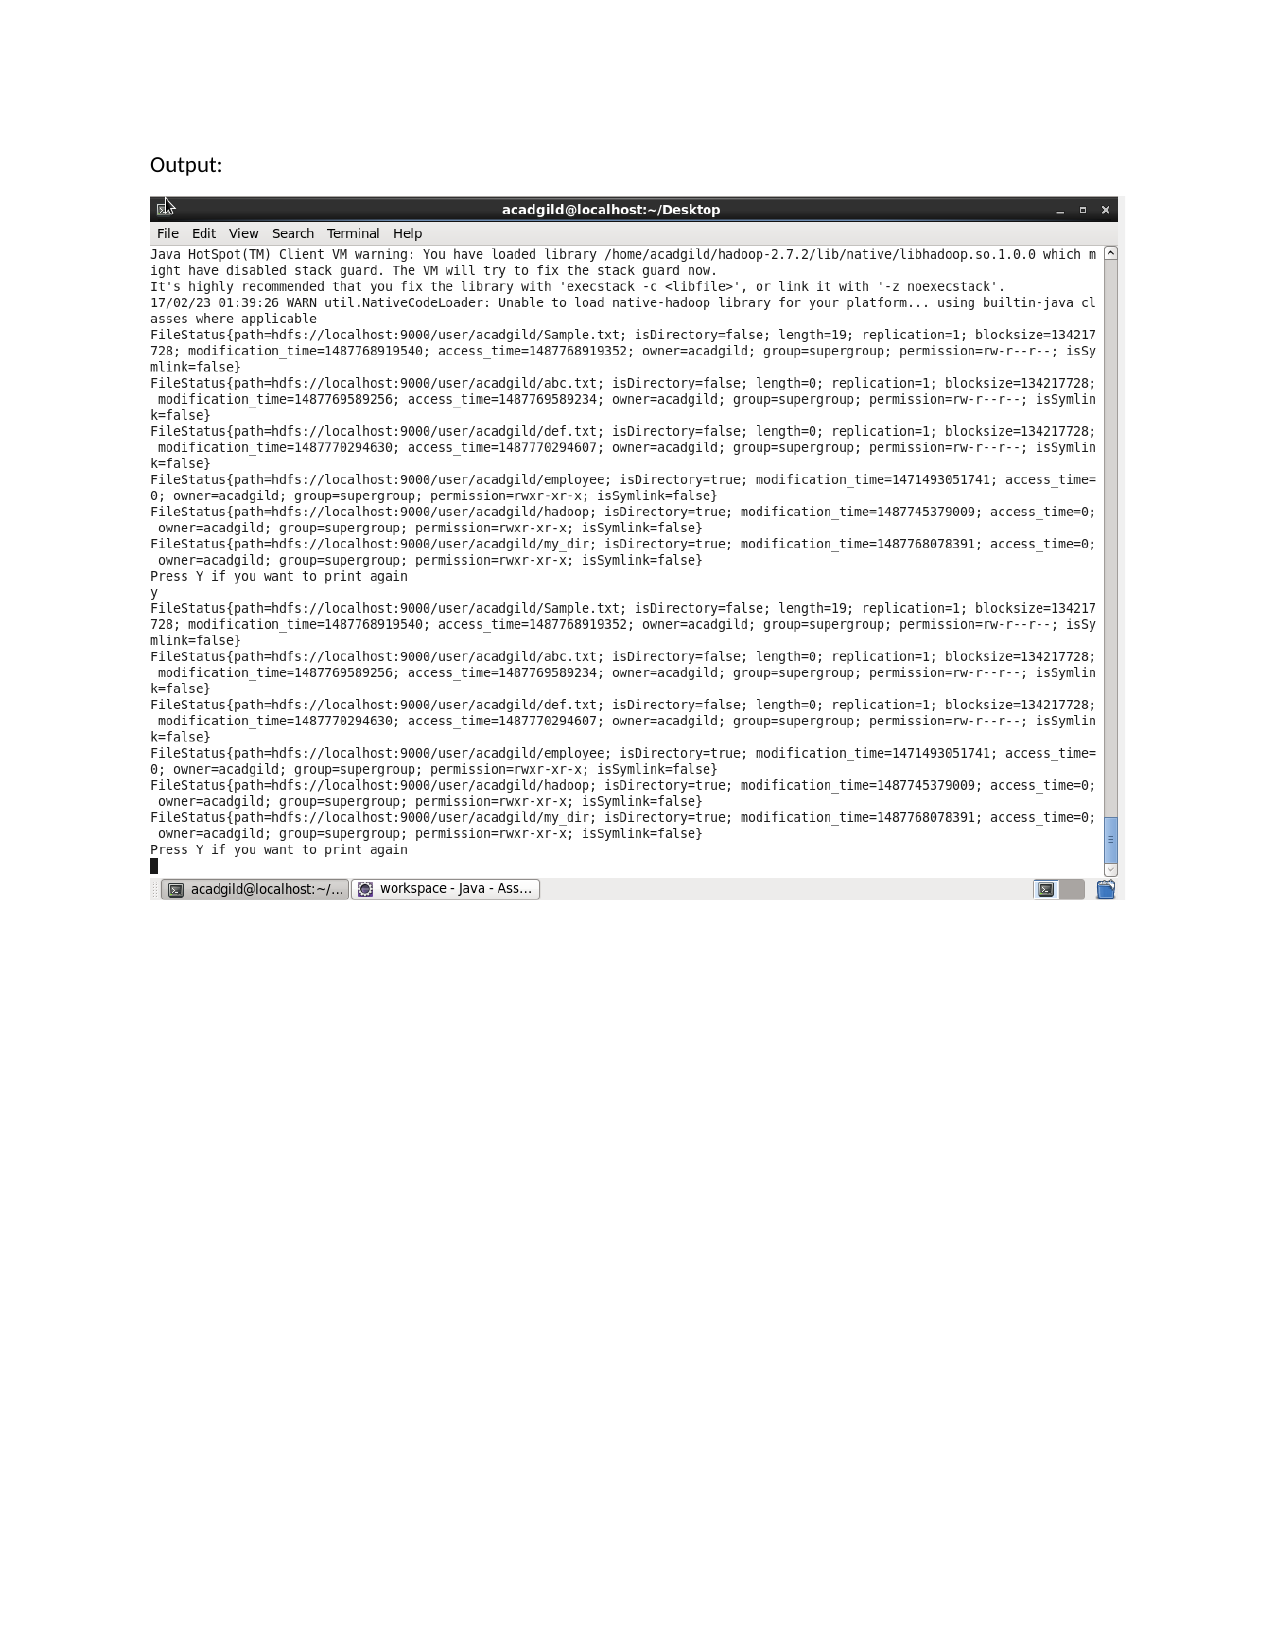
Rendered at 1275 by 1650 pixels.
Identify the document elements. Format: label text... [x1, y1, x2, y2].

text Output: [150, 150, 1125, 178]
picture [150, 196, 1125, 900]
